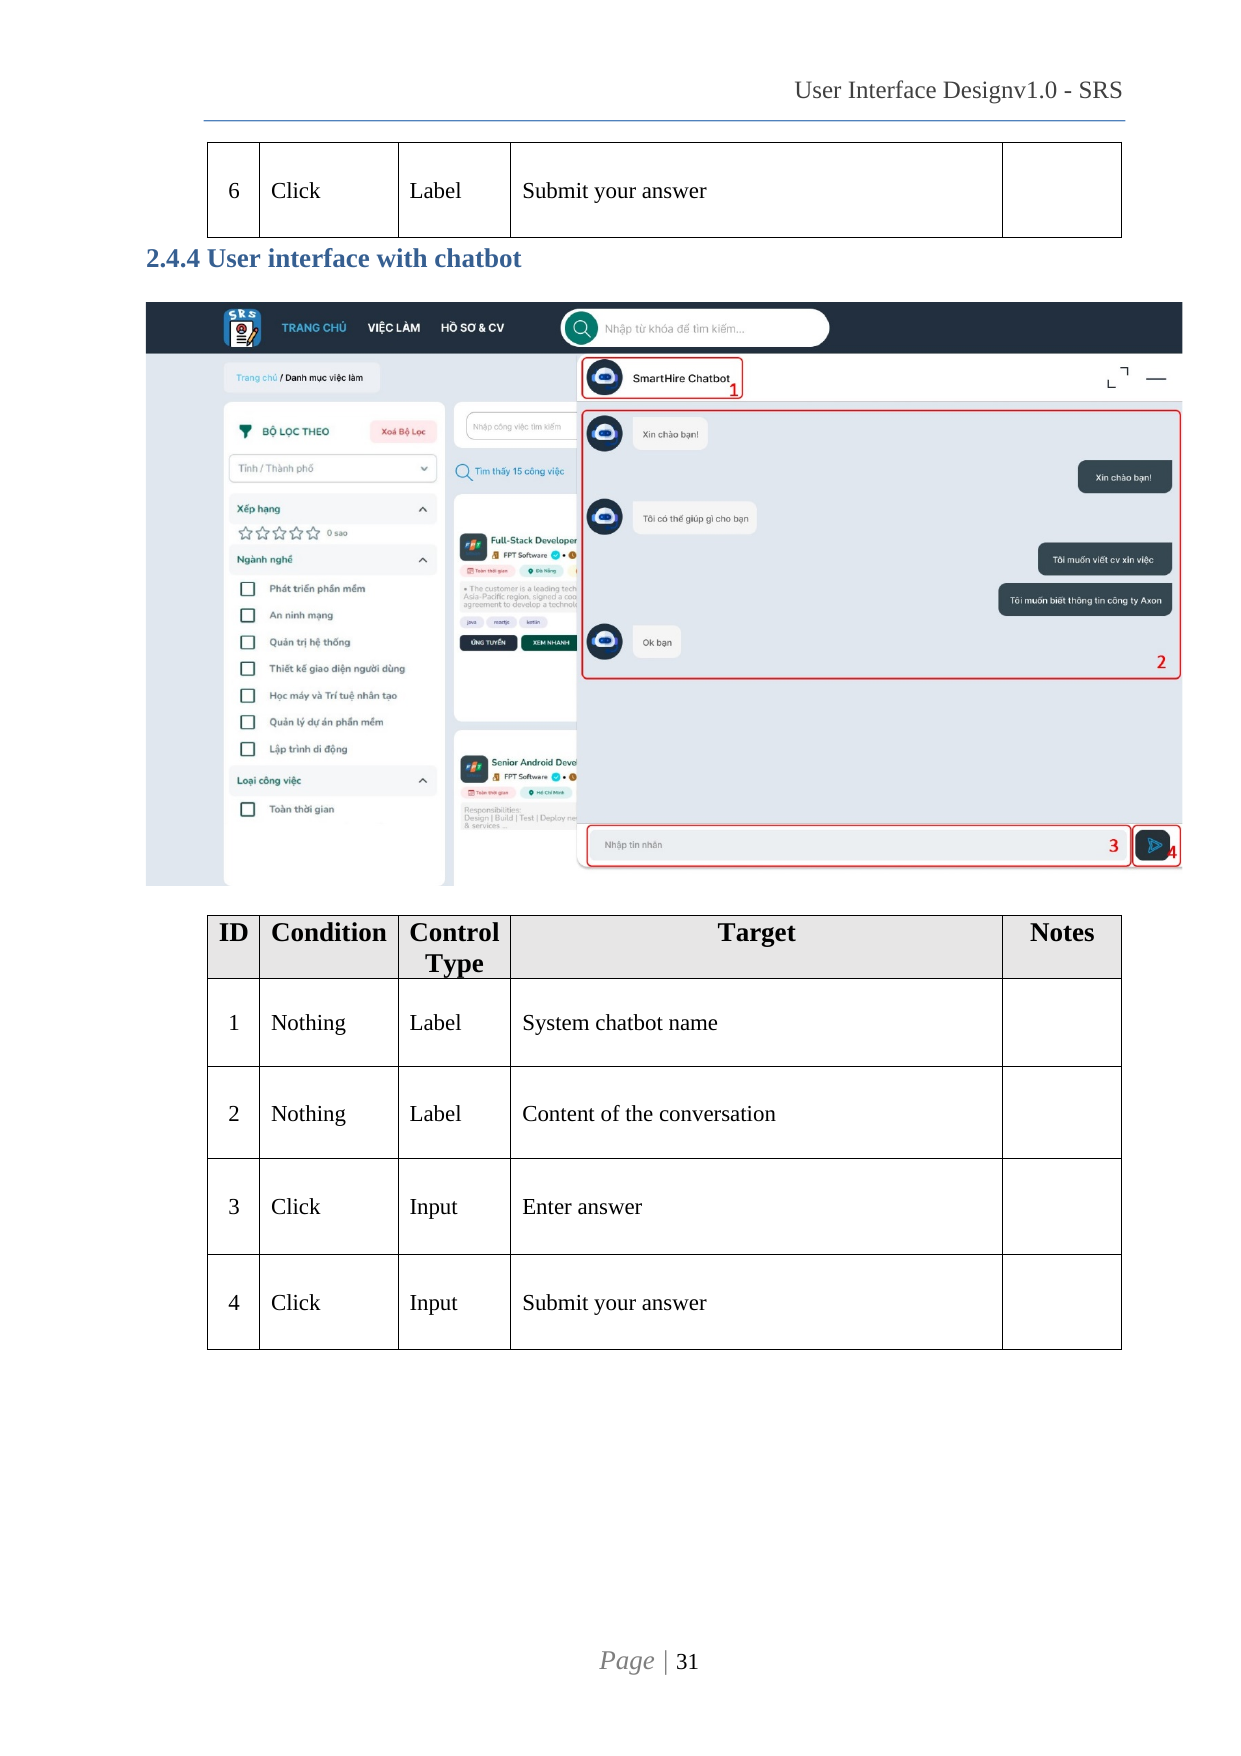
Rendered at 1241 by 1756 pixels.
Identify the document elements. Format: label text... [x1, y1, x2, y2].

table_cell 3 [208, 1159, 259, 1254]
table_header Notes [1003, 916, 1121, 978]
table_cell [1003, 1067, 1121, 1158]
table_cell 4 [208, 1255, 259, 1349]
table_cell System chatbot name [511, 979, 1002, 1066]
table_cell [1003, 1255, 1121, 1349]
table_cell 2 [208, 1067, 259, 1158]
table_header Target [511, 916, 1002, 978]
table_cell Input [399, 1159, 510, 1254]
table_cell Enter answer [511, 1159, 1002, 1254]
table_cell Click [260, 143, 398, 237]
table_header Condition [260, 916, 398, 978]
table_cell 6 [208, 143, 259, 237]
table_header Control Type [399, 916, 510, 978]
table_cell 1 [208, 979, 259, 1066]
table_cell Input [399, 1255, 510, 1349]
table_header ID [208, 916, 259, 978]
table_cell Nothing [260, 1067, 398, 1158]
table_cell Label [399, 979, 510, 1066]
table_cell [1003, 979, 1121, 1066]
table_cell [1003, 1159, 1121, 1254]
table_cell Click [260, 1255, 398, 1349]
subtitle 2.4.4 User interface with chatbot [146, 242, 1182, 273]
table_cell Label [399, 143, 510, 237]
table_cell Submit your answer [511, 1255, 1002, 1349]
picture [145, 302, 1183, 886]
table_cell Submit your answer [511, 143, 1002, 237]
table_cell Click [260, 1159, 398, 1254]
table_cell Nothing [260, 979, 398, 1066]
table_cell Content of the conversation [511, 1067, 1002, 1158]
table_cell [1003, 143, 1121, 237]
table_cell Label [399, 1067, 510, 1158]
